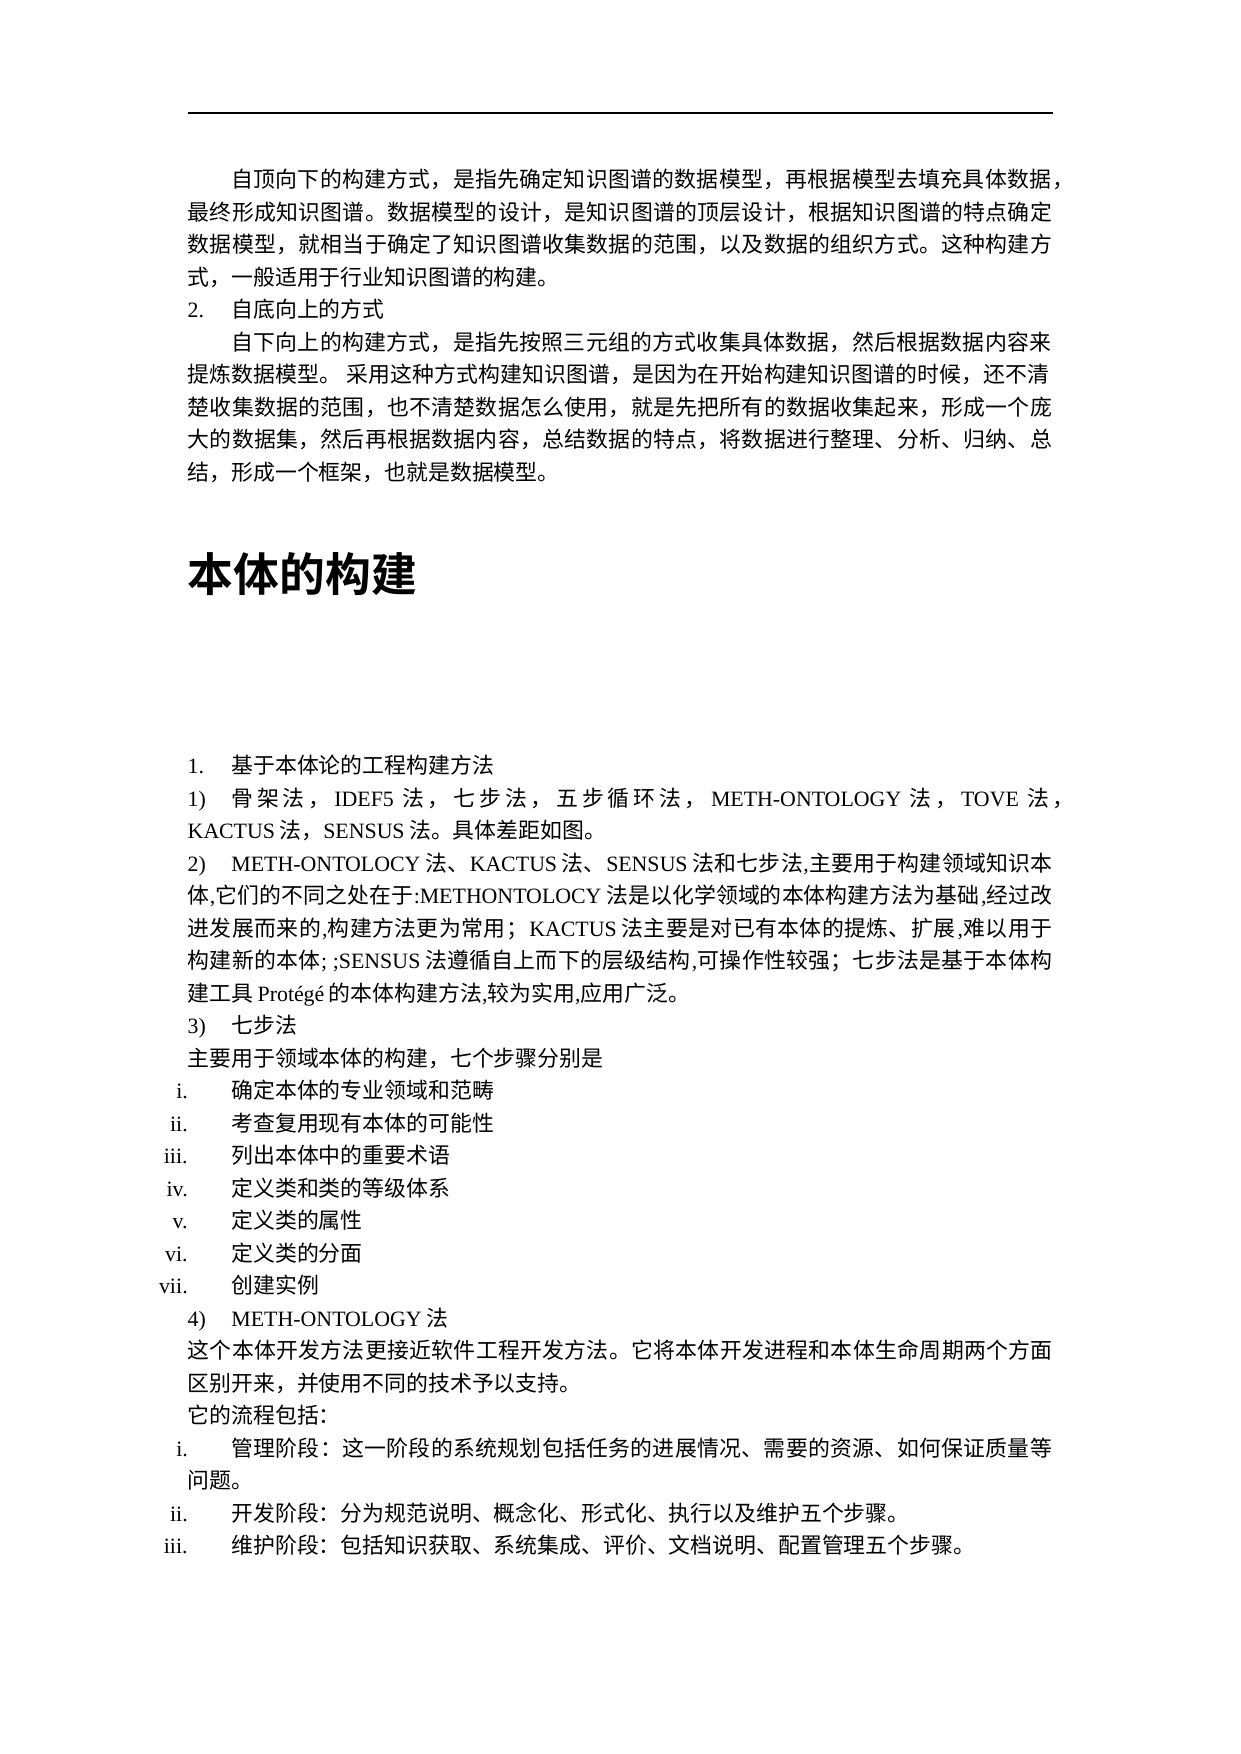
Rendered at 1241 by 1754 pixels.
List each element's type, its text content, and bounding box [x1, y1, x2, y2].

text 主要用于领域本体的构建，七个步骤分别是 [187, 1040, 1053, 1073]
list METH-ONTOLOCY法、KACTUS法、SENSUS法和七步法,主要用于构建领域知识本体,它们的不同之处在于:METHONTOLOCY法是以化学领域的本体构建方法为基础,经过改进发展而来的,构建方法更为常用；KACTUS法主要是对已有本体的提炼、扩展,难以用于构建新的本体; ;SENSUS法遵循自上而下的层级结构,可操作性较强；七步法是基于本体构建工具Protégé的本体构建方法,较为实用,应用广泛。 [187, 845, 1053, 1008]
list 定义类的分面 [187, 1235, 1053, 1268]
subtitle 本体的构建 [187, 522, 1053, 620]
list 基于本体论的工程构建方法 [187, 748, 1053, 780]
text 这个本体开发方法更接近软件工程开发方法。它将本体开发进程和本体生命周期两个方面区别开来，并使用不同的技术予以支持。 [187, 1333, 1053, 1398]
text 它的流程包括： [187, 1398, 1053, 1430]
list 考查复用现有本体的可能性 [187, 1105, 1053, 1138]
list 七步法 [187, 1008, 1053, 1040]
list 列出本体中的重要术语 [187, 1138, 1053, 1170]
list 自底向上的方式 [187, 292, 1053, 324]
list 开发阶段：分为规范说明、概念化、形式化、执行以及维护五个步骤。 [187, 1495, 1053, 1528]
list 确定本体的专业领域和范畴 [187, 1073, 1053, 1105]
text 自下向上的构建方式，是指先按照三元组的方式收集具体数据，然后根据数据内容来提炼数据模型。 采用这种方式构建知识图谱，是因为在开始构建知识图谱的时候，还不清楚收集数据的范围，也不清楚数据怎么使用，就是先把所有的数据收集起来，形成一个庞大的数据集，然后再根据数据内容，总结数据的特点，将数据进行整理、分析、归纳、总结，形成一个框架，也就是数据模型。 [187, 324, 1053, 487]
list 维护阶段：包括知识获取、系统集成、评价、文档说明、配置管理五个步骤。 [187, 1528, 1053, 1560]
list 创建实例 [187, 1268, 1053, 1300]
text 自顶向下的构建方式，是指先确定知识图谱的数据模型，再根据模型去填充具体数据，最终形成知识图谱。数据模型的设计，是知识图谱的顶层设计，根据知识图谱的特点确定数据模型，就相当于确定了知识图谱收集数据的范围，以及数据的组织方式。这种构建方式，一般适用于行业知识图谱的构建。 [187, 162, 1053, 292]
list 定义类和类的等级体系 [187, 1170, 1053, 1203]
list 管理阶段：这一阶段的系统规划包括任务的进展情况、需要的资源、如何保证质量等问题。 [187, 1430, 1053, 1495]
list 定义类的属性 [187, 1203, 1053, 1235]
list METH-ONTOLOGY法 [187, 1300, 1053, 1333]
list 骨架法，IDEF5法，七步法，五步循环法，METH-ONTOLOGY法，TOVE法，KACTUS法，SENSUS法。具体差距如图。 [187, 780, 1053, 845]
